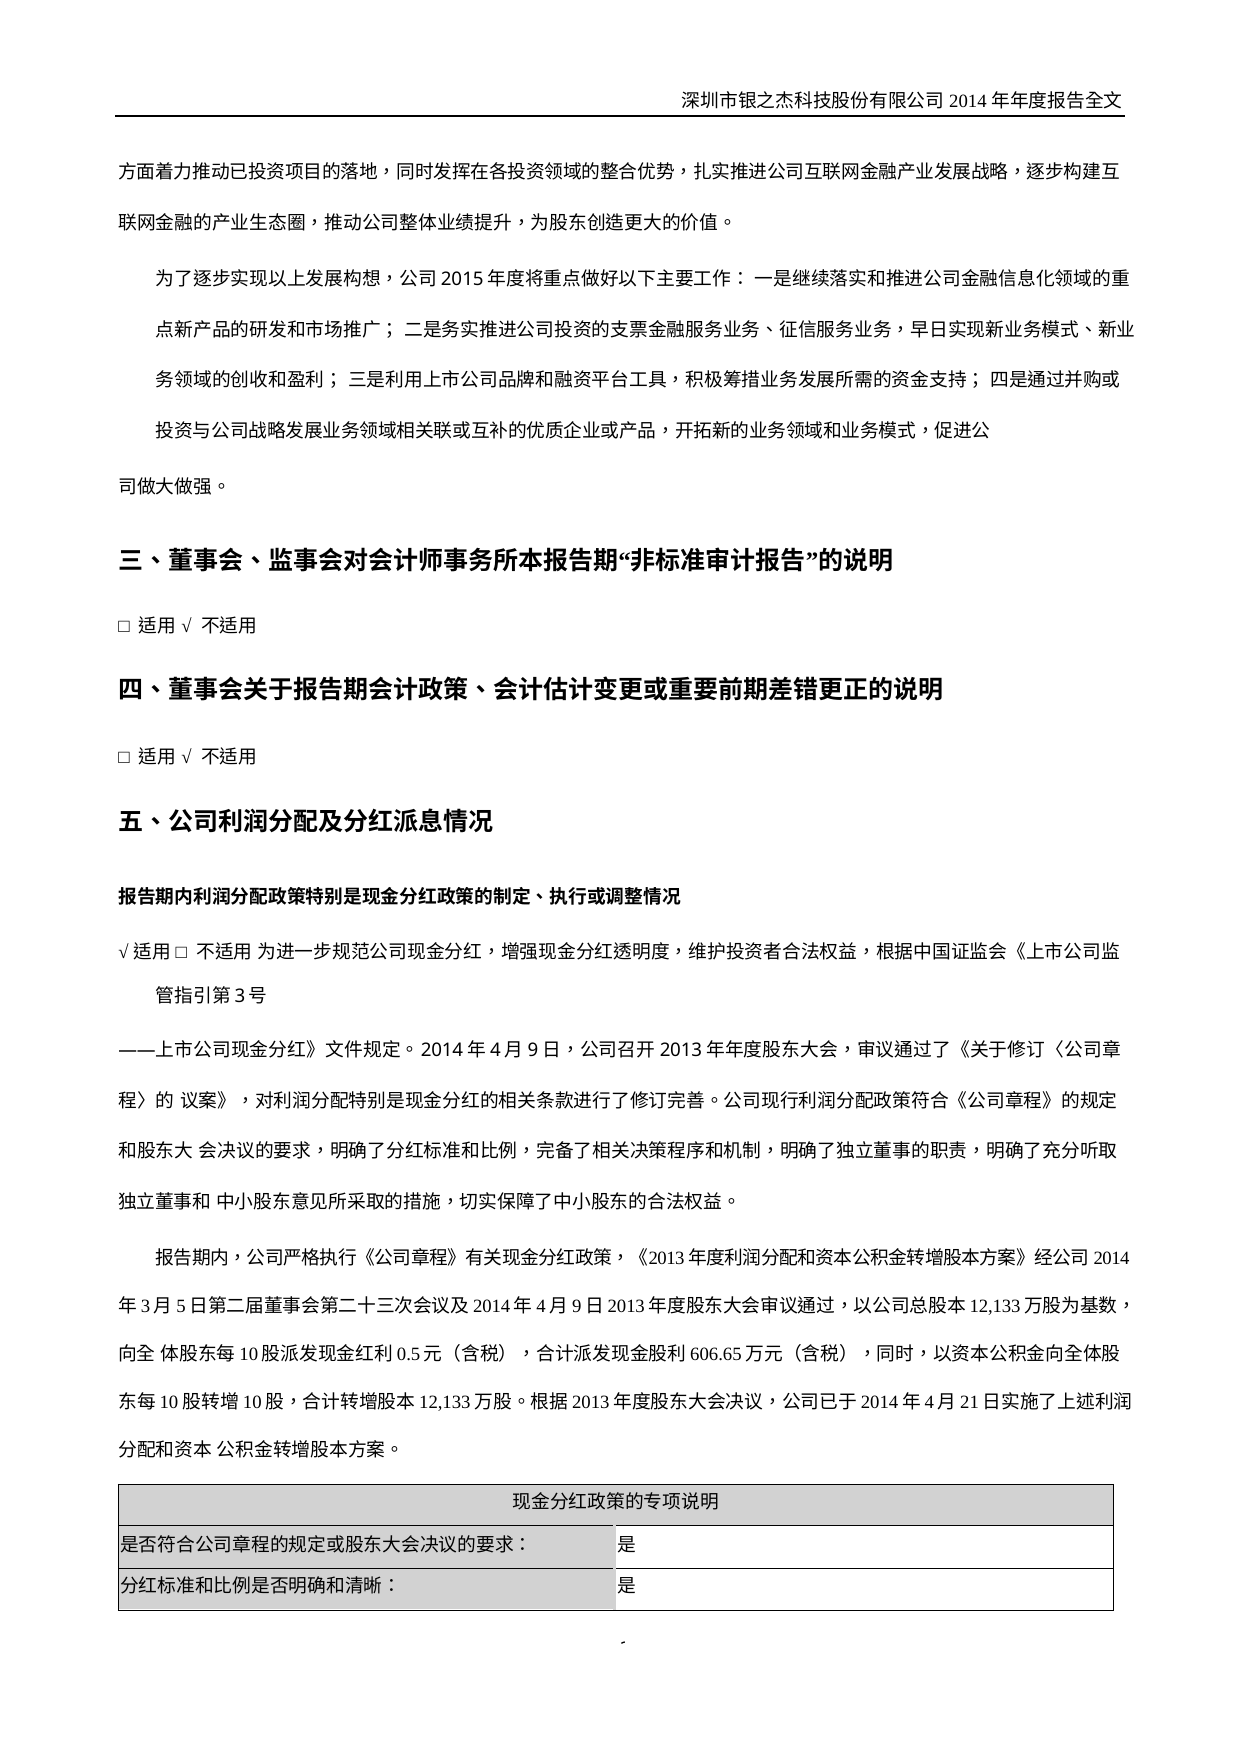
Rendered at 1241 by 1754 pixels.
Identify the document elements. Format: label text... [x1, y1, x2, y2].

text 司做大做强。 [118, 473, 1138, 498]
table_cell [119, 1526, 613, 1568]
text ——上市公司现金分红》文件规定。2014年4月9日，公司召开2013年年度股东大会，审议通过了《关于修订〈公司章程〉的 议案》，对利润分配特别是现金分红的相关条款进行了修订完善。公司现行利润分配政策符合《公司章程》的规定和股东大 会决议的要求，明确了分红标准和比例，完备了相关决策程序和机制，明确了独立董事的职责，明确了充分听取独立董事和 中小股东意见所采取的措施，切实保障了中小股东的合法权益。 [118, 1037, 1122, 1214]
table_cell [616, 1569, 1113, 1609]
subtitle 三、董事会、监事会对会计师事务所本报告期“非标准审计报告”的说明 [118, 543, 1138, 577]
text 报告期内，公司严格执行《公司章程》有关现金分红政策，《2013年度利润分配和资本公积金转增股本方案》经公司2014 年3月5日第二届董事会第二十三次会议及2014年4月9日2013年度股东大会审议通过，以公司总股本12,133万股为基数，向全 体股东每10股派发现金红利0.5元（含税），合计派发现金股利606.65万元（含税），同时，以资本公积金向全体股东每10 股转增10股，合计转增股本12,133万股。根据2013年度股东大会决议，公司已于2014年4月21日实施了上述利润分配和资本 公积金转增股本方案。 [118, 1244, 1138, 1461]
subtitle 四、董事会关于报告期会计政策、会计估计变更或重要前期差错更正的说明 [118, 672, 1138, 706]
subtitle 报告期内利润分配政策特别是现金分红政策的制定、执行或调整情况 [118, 883, 1138, 909]
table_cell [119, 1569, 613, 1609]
text □ 适用 √ 不适用 [118, 612, 1138, 638]
text 为了逐步实现以上发展构想，公司2015年度将重点做好以下主要工作： 一是继续落实和推进公司金融信息化领域的重点新产品的研发和市场推广； 二是务实推进公司投资的支票金融服务业务、征信服务业务，早日实现新业务模式、新业务领域的创收和盈利； 三是利用上市公司品牌和融资平台工具，积极筹措业务发展所需的资金支持； 四是通过并购或投资与公司战略发展业务领域相关联或互补的优质企业或产品，开拓新的业务领域和业务模式，促进公 [156, 265, 1138, 442]
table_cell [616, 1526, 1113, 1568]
subtitle 五、公司利润分配及分红派息情况 [118, 803, 1138, 837]
text 方面着力推动已投资项目的落地，同时发挥在各投资领域的整合优势，扎实推进公司互联网金融产业发展战略，逐步构建互 联网金融的产业生态圈，推动公司整体业绩提升，为股东创造更大的价值。 [118, 159, 1138, 235]
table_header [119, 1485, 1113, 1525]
text √ 适用 □ 不适用 为进一步规范公司现金分红，增强现金分红透明度，维护投资者合法权益，根据中国证监会《上市公司监管指引第3号 [118, 939, 1123, 1008]
text □ 适用 √ 不适用 [118, 744, 1138, 769]
